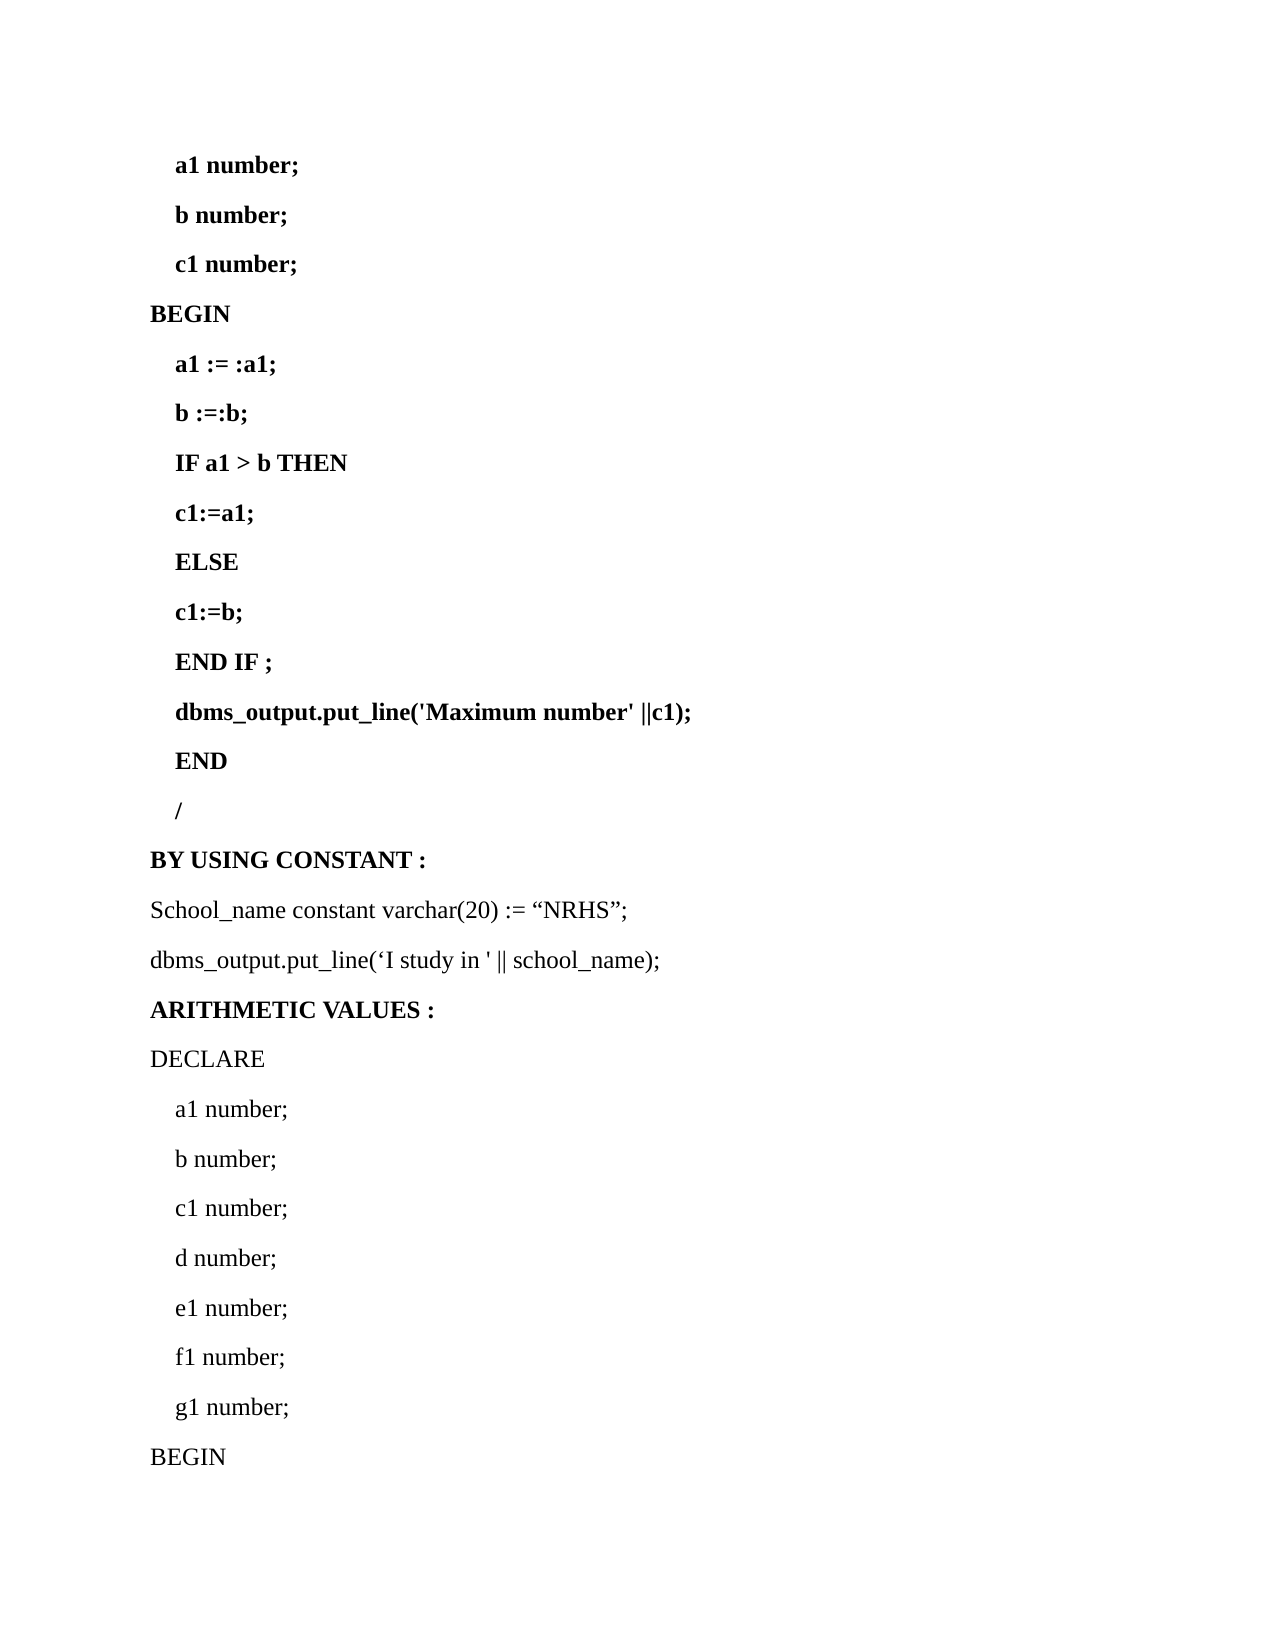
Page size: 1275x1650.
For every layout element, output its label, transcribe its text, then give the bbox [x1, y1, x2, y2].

text b :=:b; [150, 398, 1125, 427]
text e1 number; [150, 1293, 1125, 1322]
text BEGIN [150, 299, 1125, 328]
text BY USING CONSTANT : [150, 846, 1125, 874]
text f1 number; [150, 1342, 1125, 1371]
text ELSE [150, 547, 1125, 576]
text dbms_output.put_line(‘I study in ' || school_name); [150, 945, 1125, 974]
text IF a1 > b THEN [150, 448, 1125, 477]
text c1 number; [150, 249, 1125, 278]
text School_name constant varchar(20) := “NRHS”; [150, 895, 1125, 924]
text ARITHMETIC VALUES : [150, 995, 1125, 1023]
text c1:=a1; [150, 498, 1125, 527]
text d number; [150, 1243, 1125, 1272]
text c1:=b; [150, 597, 1125, 626]
text END [150, 746, 1125, 775]
text b number; [150, 1144, 1125, 1172]
text BEGIN [150, 1442, 1125, 1471]
text a1 number; [150, 150, 1125, 179]
text dbms_output.put_line('Maximum number' ||c1); [150, 697, 1125, 725]
text a1 number; [150, 1094, 1125, 1123]
text c1 number; [150, 1193, 1125, 1222]
text a1 := :a1; [150, 349, 1125, 377]
text / [150, 796, 1125, 825]
text g1 number; [150, 1392, 1125, 1421]
text DECLARE [150, 1044, 1125, 1073]
text END IF ; [150, 647, 1125, 676]
text b number; [150, 200, 1125, 228]
